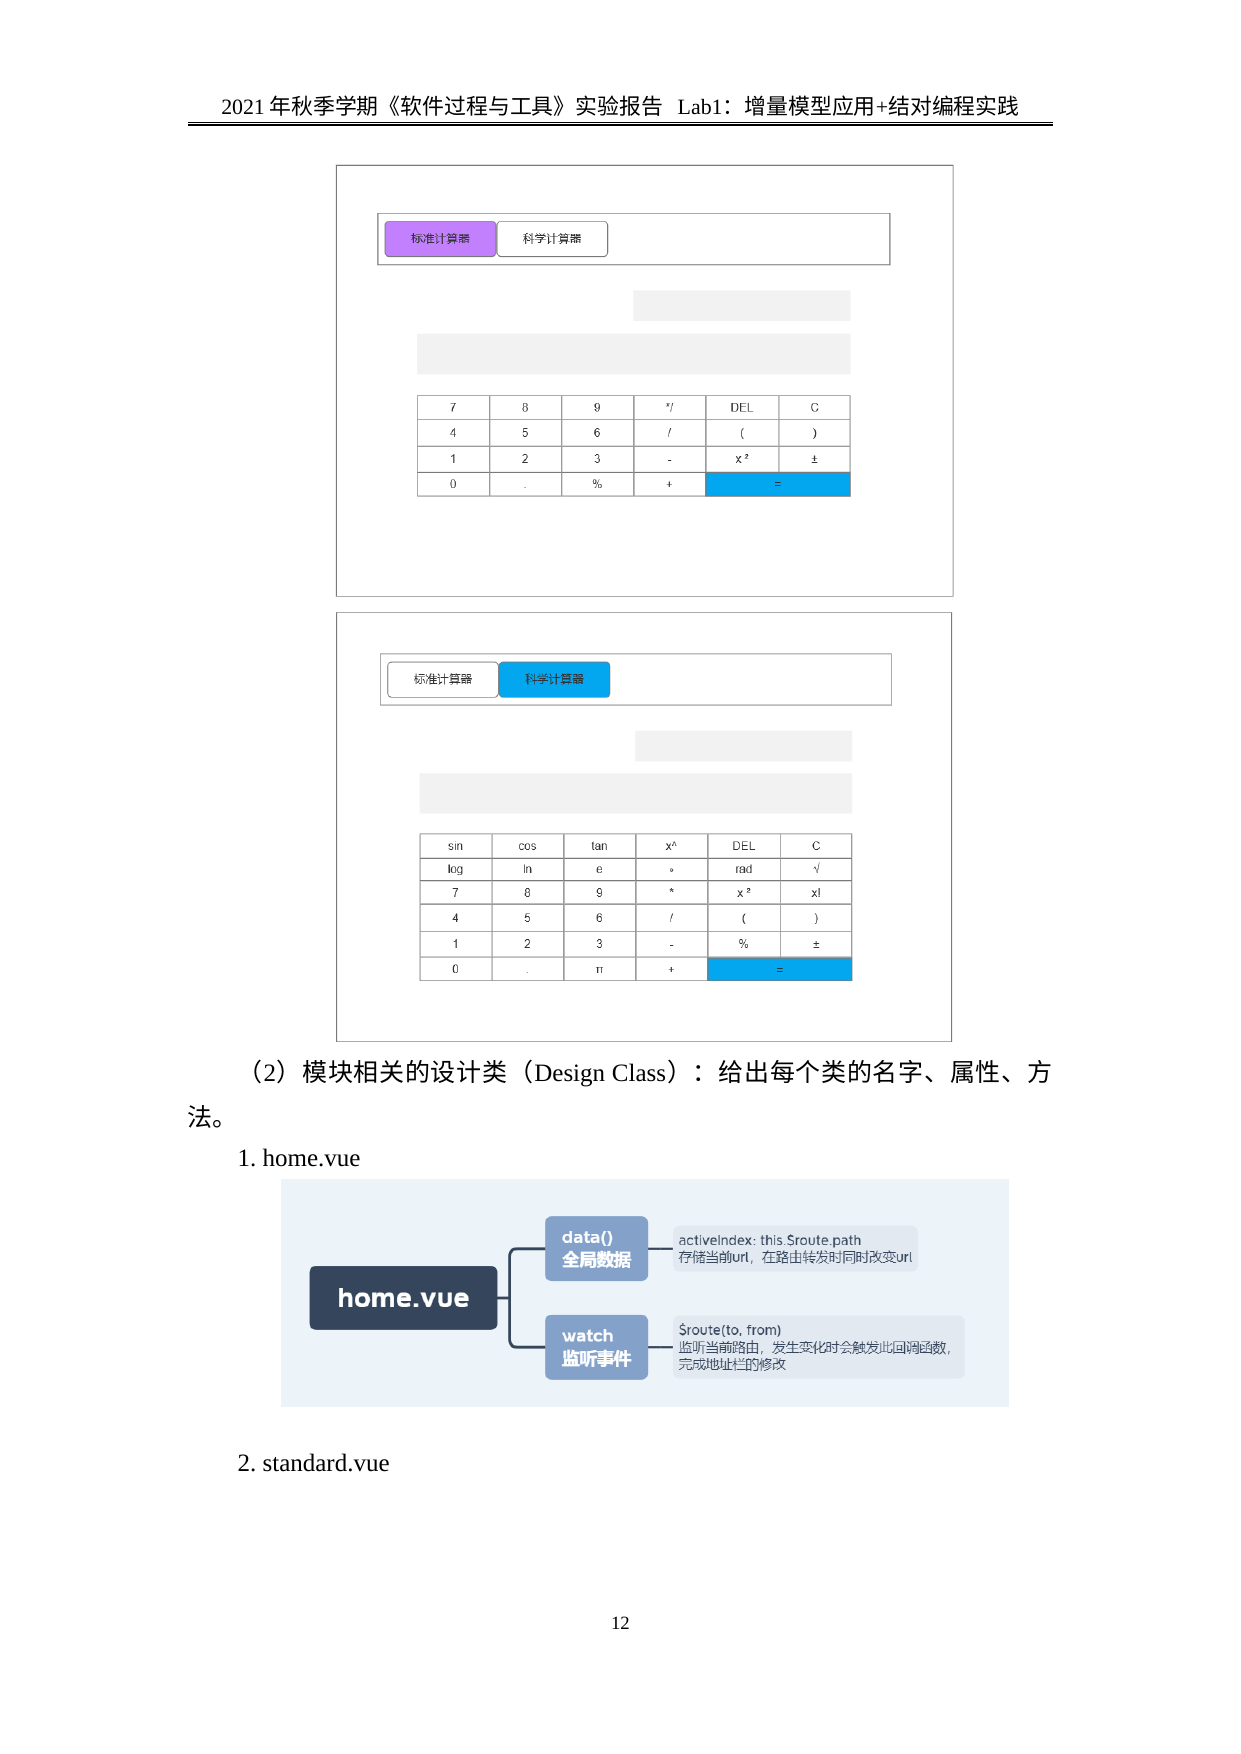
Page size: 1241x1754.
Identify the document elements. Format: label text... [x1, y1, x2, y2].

picture [332, 607, 958, 1047]
picture [330, 162, 961, 602]
text 1. home.vue [187, 1143, 1053, 1172]
picture [281, 1179, 1010, 1407]
text 2. standard.vue [187, 1448, 1053, 1477]
text （2）模块相关的设计类（Design Class）：给出每个类的名字、属性、方法。 [187, 1053, 1053, 1134]
